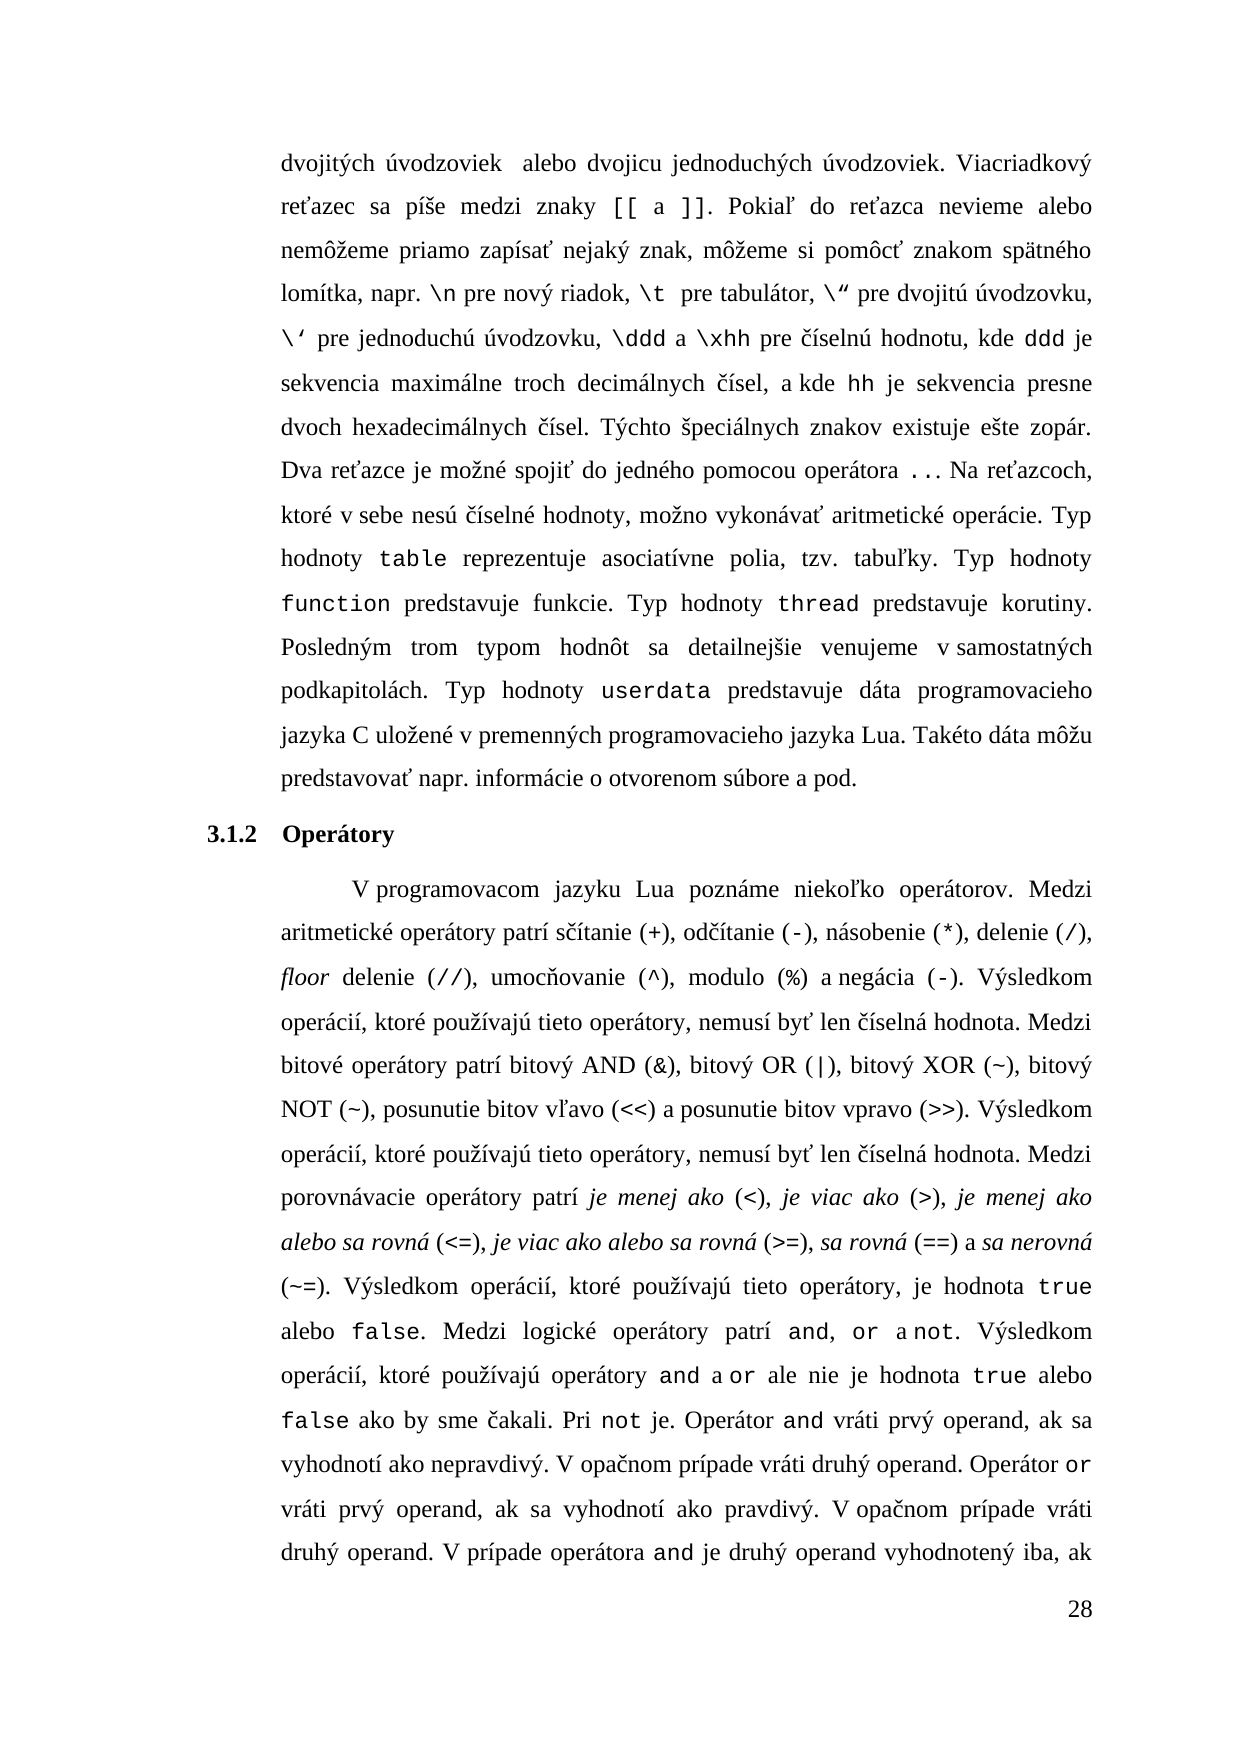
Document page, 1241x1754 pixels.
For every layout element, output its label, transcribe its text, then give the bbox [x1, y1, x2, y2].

subtitle 3.1.2 Operátory [207, 819, 1092, 847]
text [281, 874, 1092, 1567]
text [281, 148, 1092, 792]
